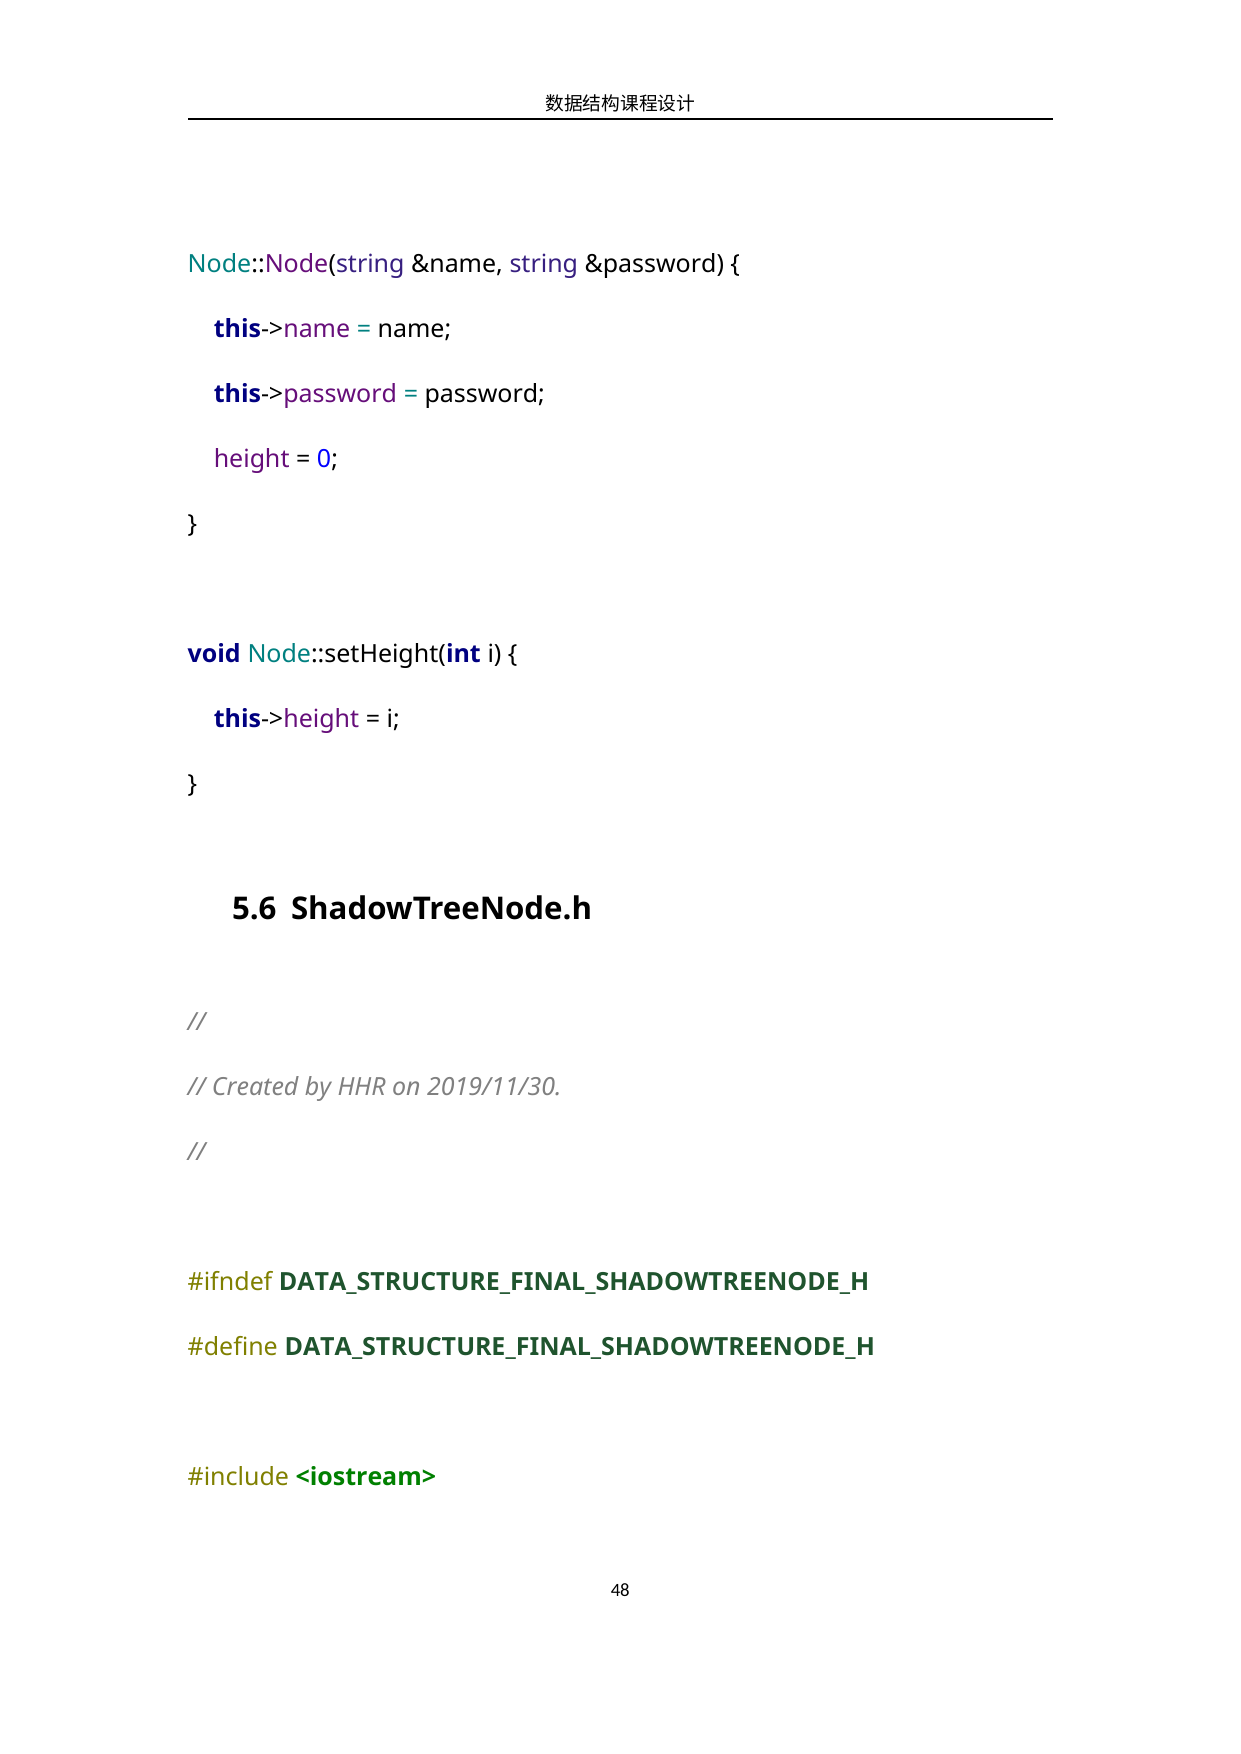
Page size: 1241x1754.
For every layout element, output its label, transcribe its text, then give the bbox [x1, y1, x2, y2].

subtitle ShadowTreeNode.h [232, 875, 1053, 940]
